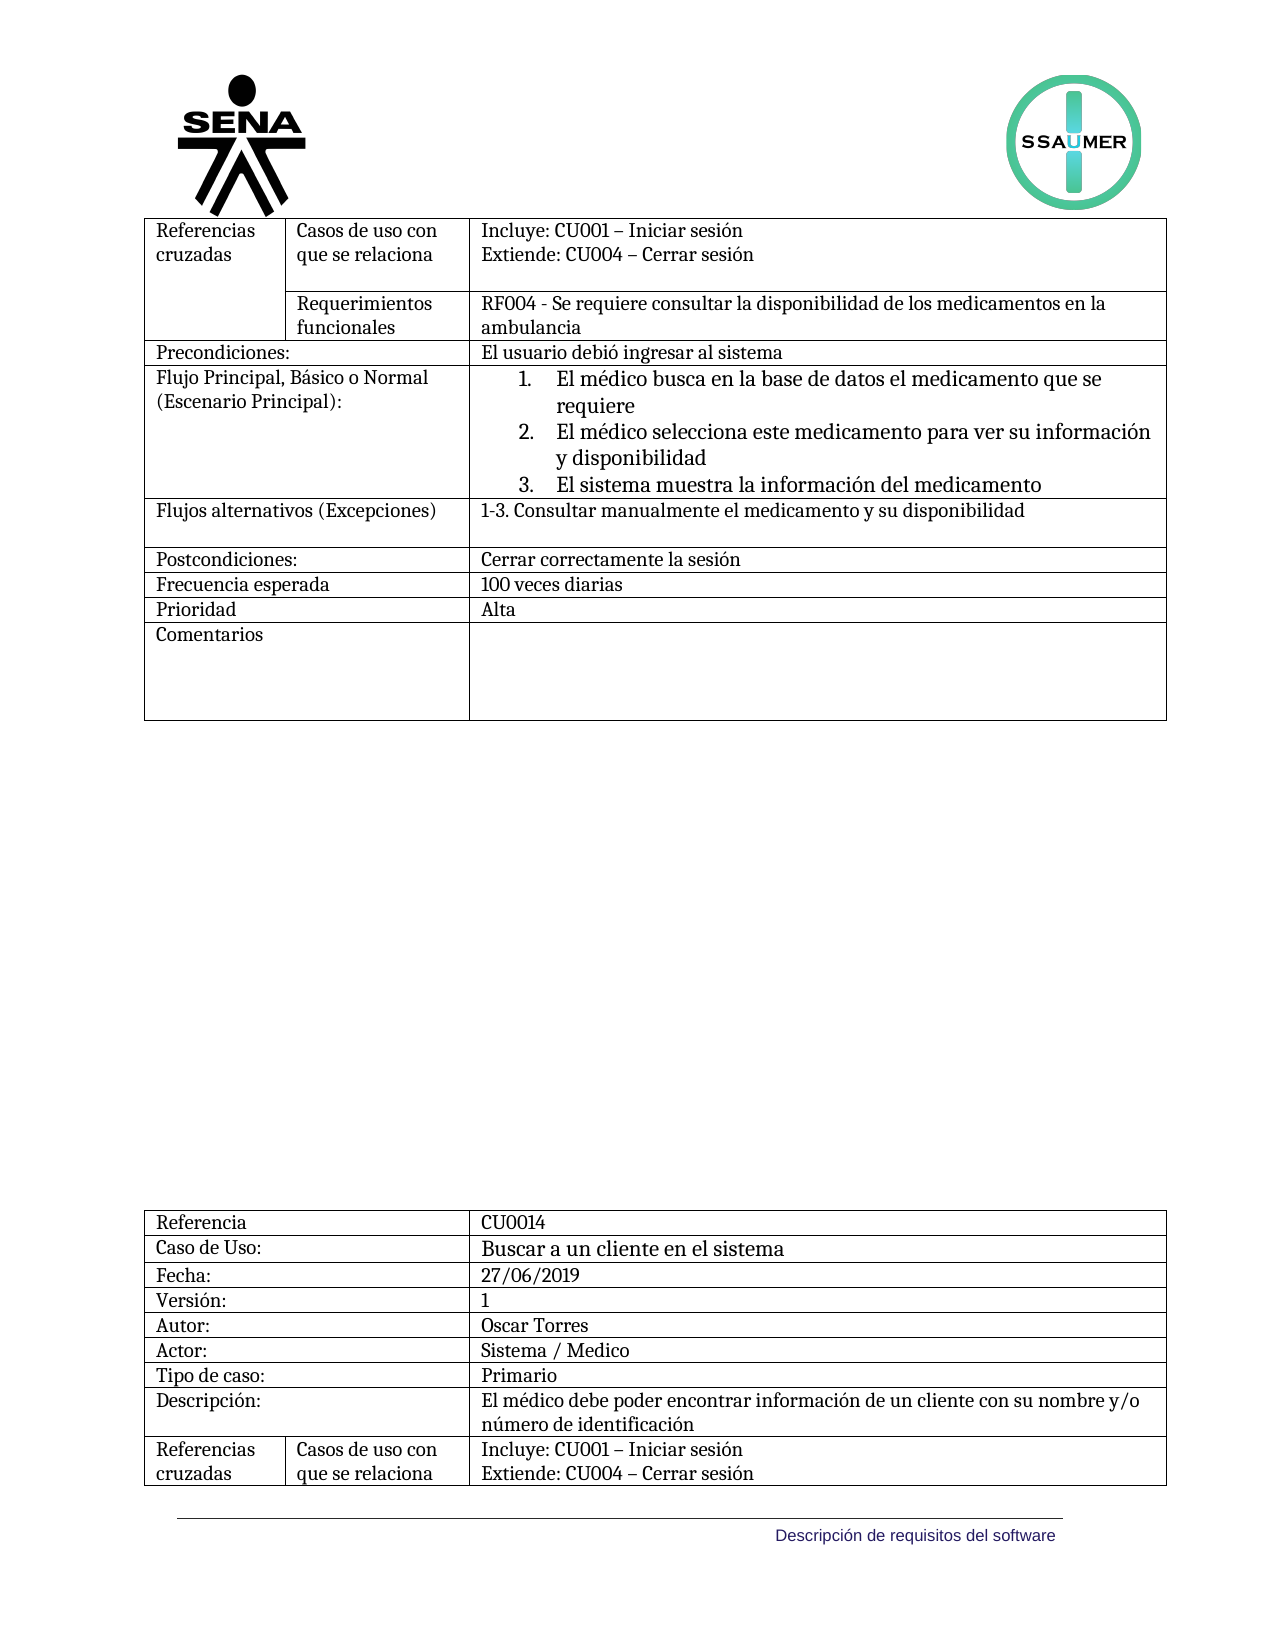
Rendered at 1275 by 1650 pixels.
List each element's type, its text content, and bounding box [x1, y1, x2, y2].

table_cell 27/06/2019 [470, 1263, 1166, 1287]
table_cell Tipo de caso: [145, 1363, 469, 1387]
table_cell Frecuencia esperada [145, 573, 469, 597]
table_cell Postcondiciones: [145, 548, 469, 572]
table_cell Caso de Uso: [145, 1236, 469, 1262]
table_cell Incluye: CU001 – Iniciar sesión Extiende: CU004 – Cerrar sesión CU0015 – Consultar la información del cliente solicitado [470, 1437, 1166, 1485]
table_cell Oscar Torres [470, 1313, 1166, 1337]
table_cell El médico debe poder encontrar información de un cliente con su nombre y/o número de identificación [470, 1388, 1166, 1436]
table_cell El médico busca en la base de datos el medicamento que se requiere El médico selecciona este medicamento para ver su información y disponibilidad El sistema muestra la información del medicamento [470, 366, 1166, 498]
table_cell Actor: [145, 1338, 469, 1362]
table_cell Buscar a un cliente en el sistema [470, 1236, 1166, 1262]
table_cell Fecha: [145, 1263, 469, 1287]
table_cell Descripción: [145, 1388, 469, 1436]
table_cell RF004 - Se requiere consultar la disponibilidad de los medicamentos en la ambulancia [470, 292, 1166, 340]
table_cell Autor: [145, 1313, 469, 1337]
table_cell Flujo Principal, Básico o Normal (Escenario Principal): [145, 366, 469, 498]
table_cell 100 veces diarias [470, 573, 1166, 597]
picture [1006, 75, 1142, 210]
table_cell Referencias cruzadas [145, 219, 285, 340]
table_cell Requerimientos funcionales [286, 292, 469, 340]
table_cell 1 [470, 1288, 1166, 1312]
table_cell Casos de uso con que se relaciona [286, 1437, 469, 1485]
table_cell Alta [470, 598, 1166, 622]
table_header CU0014 [470, 1211, 1166, 1235]
table_cell Prioridad [145, 598, 469, 622]
table_cell Precondiciones: [145, 341, 469, 365]
table_cell Comentarios [145, 623, 469, 720]
table_cell [470, 623, 1166, 720]
table_cell Cerrar correctamente la sesión [470, 548, 1166, 572]
table_cell 1-3. Consultar manualmente el medicamento y su disponibilidad [470, 499, 1166, 547]
table_header Referencia [145, 1211, 469, 1235]
table_cell Sistema / Medico [470, 1338, 1166, 1362]
table_cell Flujos alternativos (Excepciones) [145, 499, 469, 547]
table_cell Versión: [145, 1288, 469, 1312]
table_cell Casos de uso con que se relaciona [286, 219, 469, 291]
table_cell Primario [470, 1363, 1166, 1387]
table_cell Referencias cruzadas [145, 1437, 285, 1485]
table_cell El usuario debió ingresar al sistema [470, 341, 1166, 365]
picture [177, 73, 306, 218]
table_cell Incluye: CU001 – Iniciar sesión Extiende: CU004 – Cerrar sesión [470, 219, 1166, 291]
